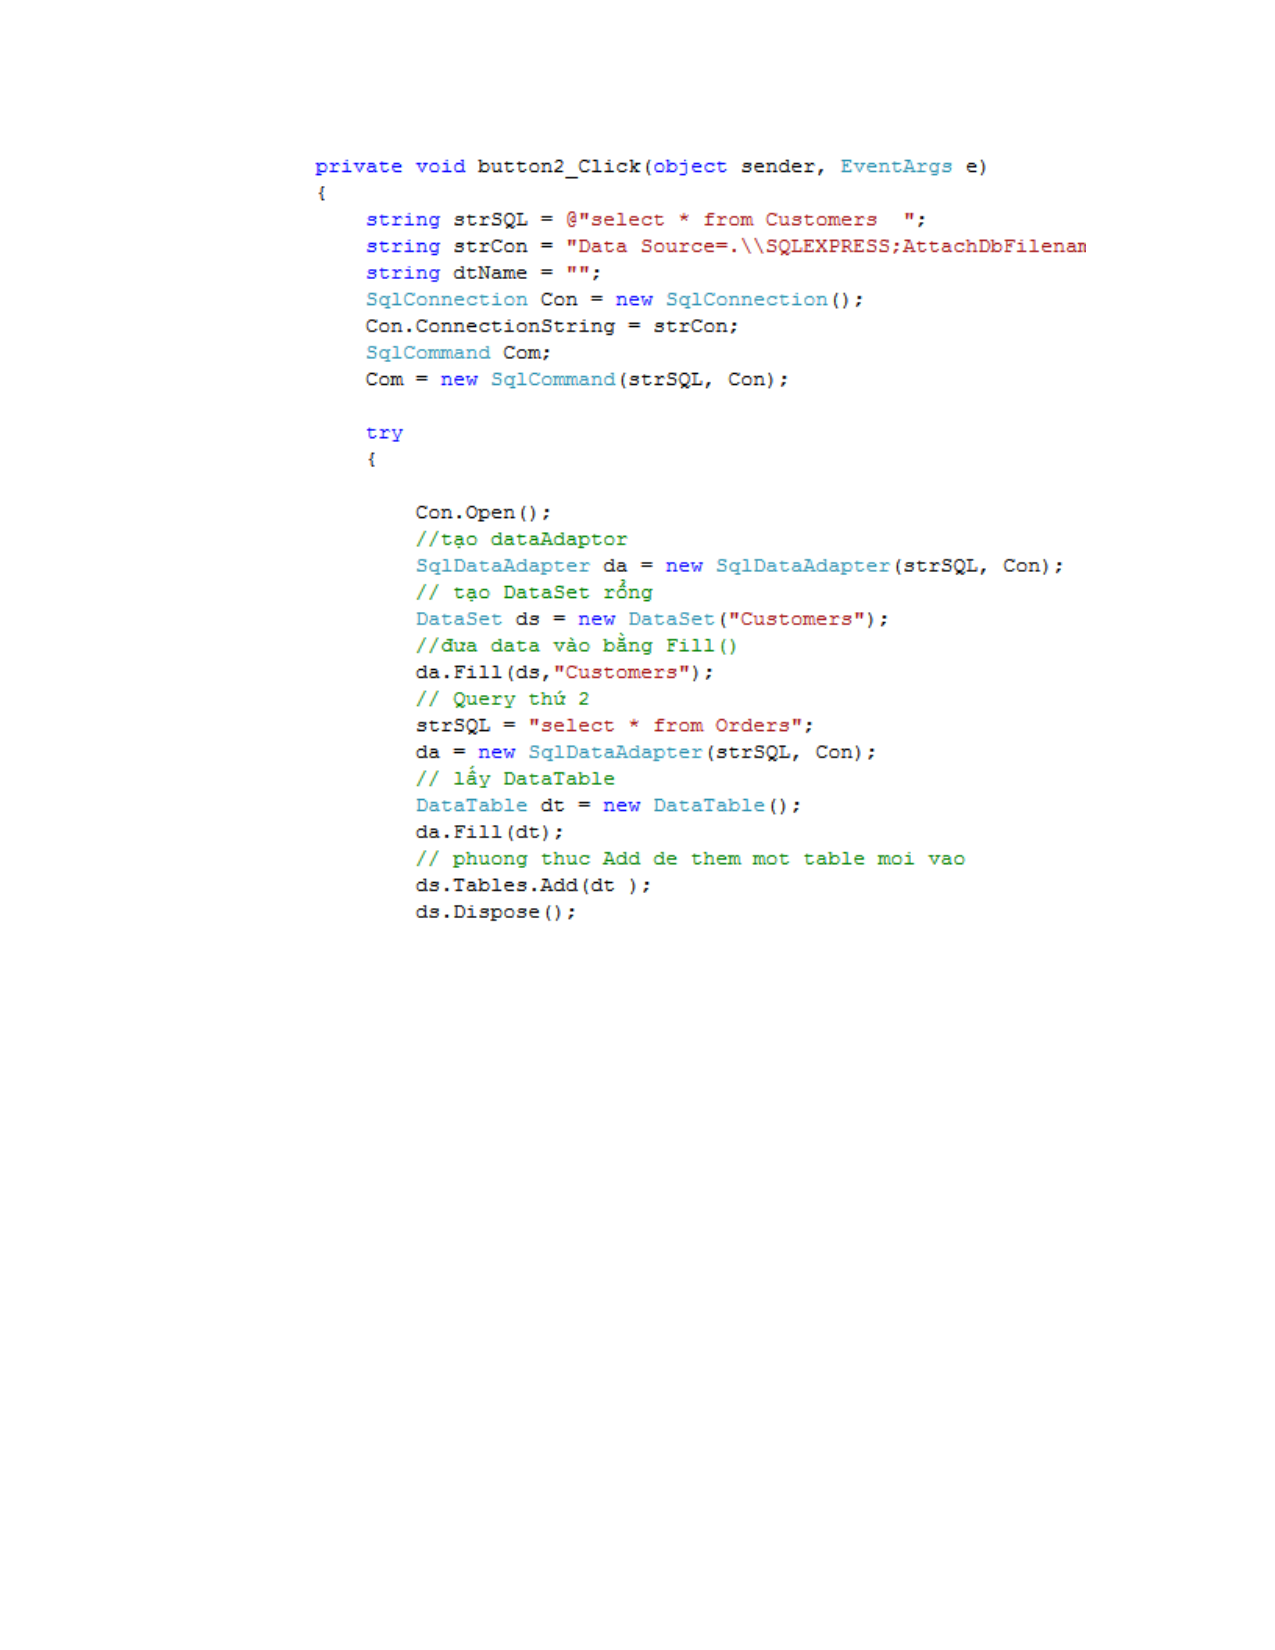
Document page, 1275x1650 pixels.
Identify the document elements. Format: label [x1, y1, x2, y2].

picture [300, 150, 1086, 929]
